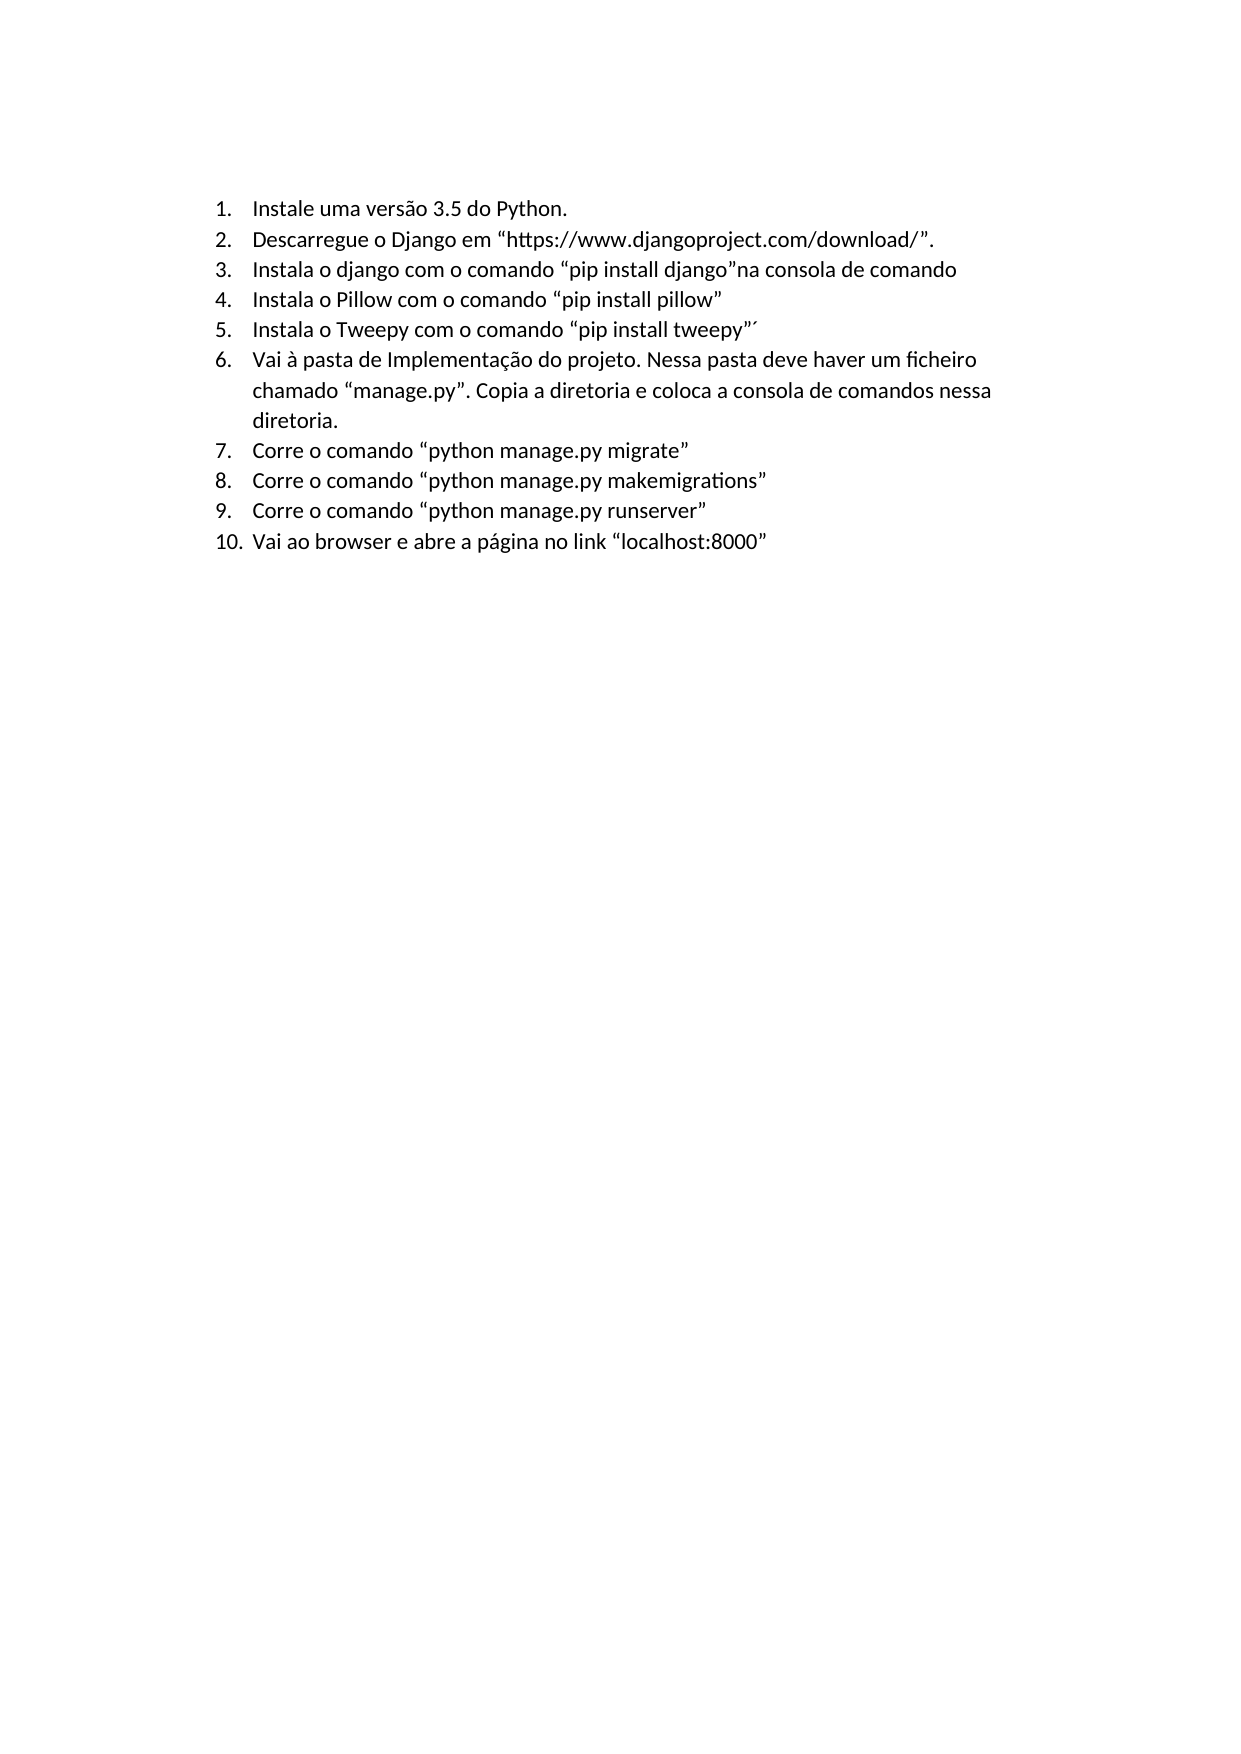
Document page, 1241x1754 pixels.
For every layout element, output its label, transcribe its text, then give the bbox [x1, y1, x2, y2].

list Descarregue o Django em “https://www.djangoproject.com/download/”. [215, 225, 1063, 253]
list Instala o Pillow com o comando “pip install pillow” [215, 285, 1063, 313]
list Instale uma versão 3.5 do Python. [215, 194, 1063, 222]
list Corre o comando “python manage.py runserver” [215, 497, 1063, 524]
list Instala o Tweepy com o comando “pip install tweepy”´ [215, 315, 1063, 343]
list Corre o comando “python manage.py makemigrations” [215, 466, 1063, 494]
list Instala o django com o comando “pip install django”na consola de comando [215, 255, 1063, 283]
list Vai ao browser e abre a página no link “localhost:8000” [215, 527, 1063, 555]
list Vai à pasta de Implementação do projeto. Nessa pasta deve haver um ficheiro chamado “manage.py”. Copia a diretoria e coloca a consola de comandos nessa diretoria. [215, 346, 1063, 434]
list Corre o comando “python manage.py migrate” [215, 436, 1063, 464]
